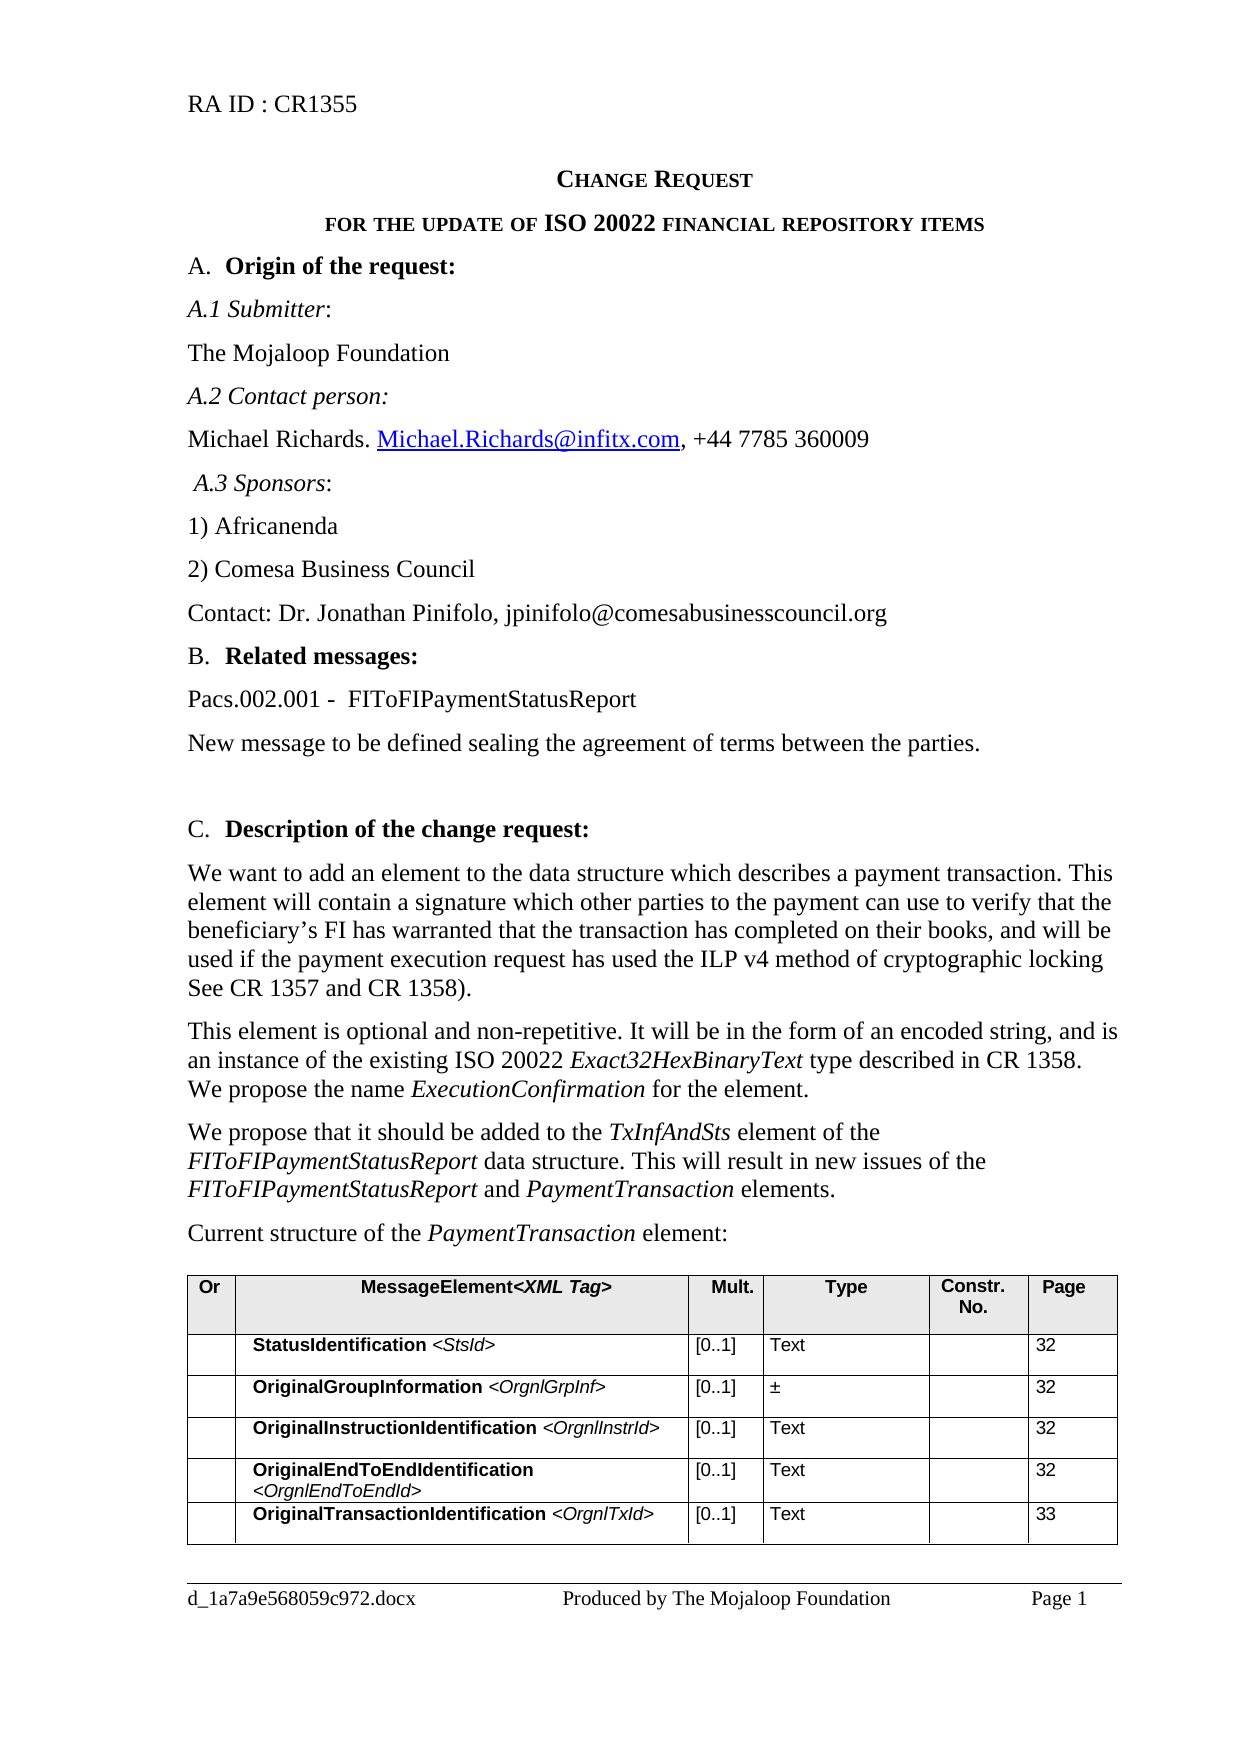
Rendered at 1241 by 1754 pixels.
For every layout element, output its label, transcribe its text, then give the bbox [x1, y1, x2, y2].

table_cell [0..1] [689, 1335, 763, 1375]
list Description of the change request: [187, 814, 1122, 843]
text Change Request [187, 164, 1122, 193]
table_cell 32 [1029, 1376, 1117, 1417]
text We propose that it should be added to the TxInfAndSts element of the FIToFIPaymentStatusReport data structure. This will result in new issues of the FIToFIPaymentStatusReport and PaymentTransaction elements. [187, 1117, 1122, 1203]
table_cell Text [764, 1459, 929, 1502]
table_cell Text [764, 1418, 929, 1458]
text A.1 Submitter: [187, 294, 1122, 323]
table_header Constr. No. [930, 1276, 1028, 1334]
table_header MessageElement<XML Tag> [236, 1276, 688, 1334]
list Related messages: [187, 641, 1122, 670]
table_cell [188, 1503, 235, 1543]
table_cell [188, 1376, 235, 1417]
table_cell [0..1] [689, 1459, 763, 1502]
text New message to be defined sealing the agreement of terms between the parties. [187, 728, 1122, 757]
text We want to add an element to the data structure which describes a payment transaction. This element will contain a signature which other parties to the payment can use to verify that the beneficiary’s FI has warranted that the transaction has completed on their books, and will be used if the payment execution request has used the ILP v4 method of cryptographic locking See CR 1357 and CR 1358). [187, 858, 1122, 1002]
text This element is optional and non-repetitive. It will be in the form of an encoded string, and is an instance of the existing ISO 20022 Exact32HexBinaryText type described in CR 1358. We propose the name ExecutionConfirmation for the element. [187, 1016, 1122, 1102]
table_cell [930, 1459, 1028, 1502]
table_cell 32 [1029, 1459, 1117, 1502]
table_cell OriginalInstructionIdentification <OrgnlInstrId> [236, 1418, 688, 1458]
text for the update of ISO 20022 financial repository items [187, 208, 1122, 237]
text Contact: Dr. Jonathan Pinifolo, jpinifolo@comesabusinesscouncil.org [187, 598, 1122, 627]
table_cell [188, 1418, 235, 1458]
table_cell OriginalEndToEndIdentification <OrgnlEndToEndId> [236, 1459, 688, 1502]
table_cell [930, 1335, 1028, 1375]
text 1) Africanenda [187, 511, 1122, 540]
text The Mojaloop Foundation [187, 338, 1122, 367]
table_cell [930, 1503, 1028, 1543]
text Michael Richards. Michael.Richards@infitx.com, +44 7785 360009 [187, 424, 1122, 453]
text Current structure of the PaymentTransaction element: [187, 1218, 1122, 1247]
table_cell [930, 1376, 1028, 1417]
table_cell [188, 1335, 235, 1375]
table_header Type [764, 1276, 929, 1334]
text A.3 Sponsors: [187, 468, 1122, 497]
table_cell 33 [1029, 1503, 1117, 1543]
table_cell OriginalTransactionIdentification <OrgnlTxId> [236, 1503, 688, 1543]
text A.2 Contact person: [187, 381, 1122, 410]
text 2) Comesa Business Council [187, 554, 1122, 583]
table_cell [930, 1418, 1028, 1458]
table_cell 32 [1029, 1335, 1117, 1375]
table_cell OriginalGroupInformation <OrgnlGrpInf> [236, 1376, 688, 1417]
table_cell [0..1] [689, 1503, 763, 1543]
table_cell Text [764, 1335, 929, 1375]
table_cell [188, 1459, 235, 1502]
table_header Mult. [689, 1276, 763, 1334]
table_cell Text [764, 1503, 929, 1543]
text Pacs.002.001 - FIToFIPaymentStatusReport [187, 684, 1122, 713]
table_cell [0..1] [689, 1418, 763, 1458]
table_header Page [1029, 1276, 1117, 1334]
table_cell StatusIdentification <StsId> [236, 1335, 688, 1375]
table_cell [0..1] [689, 1376, 763, 1417]
table_cell ± [764, 1376, 929, 1417]
table_cell 32 [1029, 1418, 1117, 1458]
table_header Or [188, 1276, 235, 1334]
list Origin of the request: [187, 251, 1122, 280]
